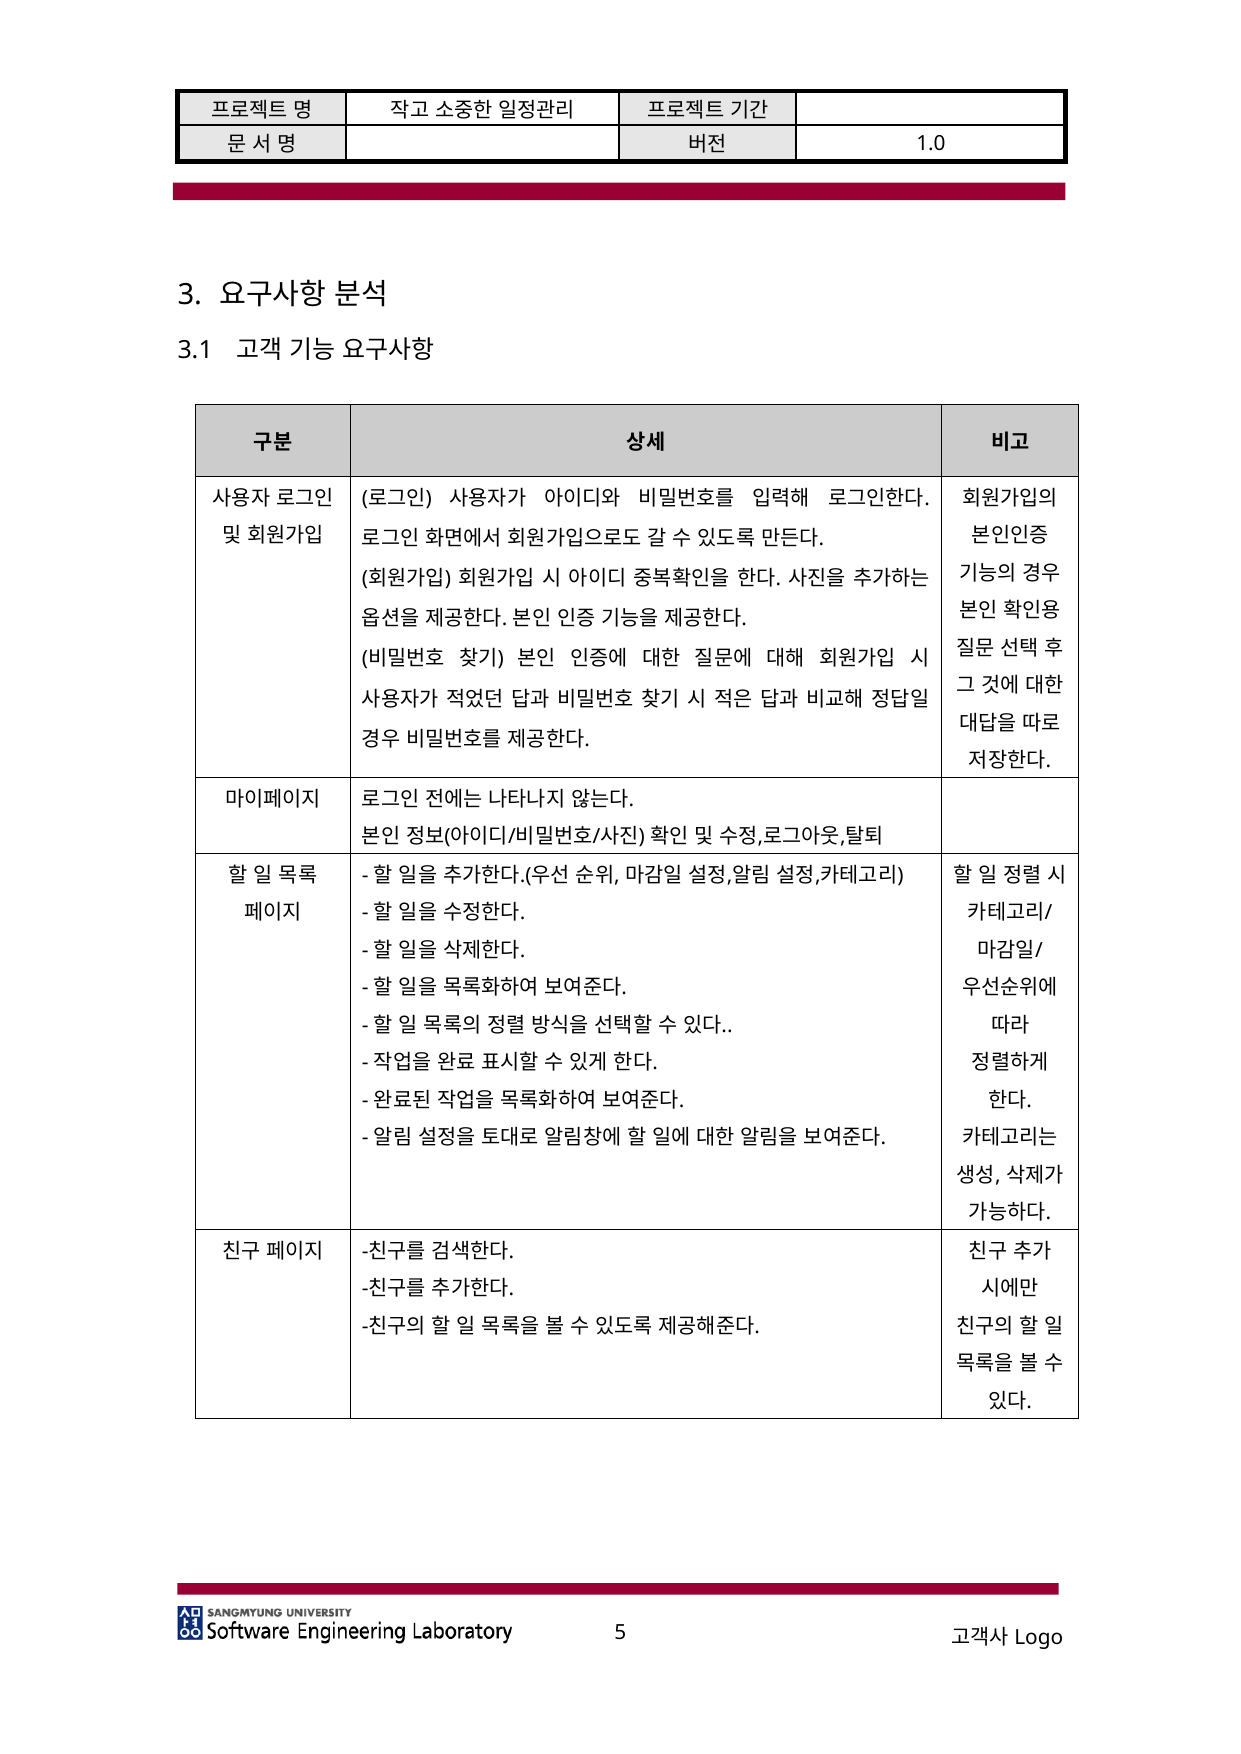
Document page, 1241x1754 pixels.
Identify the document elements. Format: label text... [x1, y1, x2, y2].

table_cell 로그인 전에는 나타나지 않는다. 본인 정보(아이디/비밀번호/사진) 확인 및 수정,로그아웃,탈퇴 [351, 778, 941, 853]
table_cell (로그인) 사용자가 아이디와 비밀번호를 입력해 로그인한다. 로그인 화면에서 회원가입으로도 갈 수 있도록 만든다. (회원가입) 회원가입 시 아이디 중복확인을 한다. 사진을 추가하는 옵션을 제공한다. 본인 인증 기능을 제공한다. (비밀번호 찾기) 본인 인증에 대한 질문에 대해 회원가입 시 사용자가 적었던 답과 비밀번호 찾기 시 적은 답과 비교해 정답일 경우 비밀번호를 제공한다. [351, 477, 941, 777]
picture [177, 1606, 515, 1645]
table_cell - 할 일을 추가한다.(우선 순위, 마감일 설정,알림 설정,카테고리) - 할 일을 수정한다. - 할 일을 삭제한다. - 할 일을 목록화하여 보여준다. - 할 일 목록의 정렬 방식을 선택할 수 있다.. - 작업을 완료 표시할 수 있게 한다. - 완료된 작업을 목록화하여 보여준다. - 알림 설정을 토대로 알림창에 할 일에 대한 알림을 보여준다. [351, 854, 941, 1229]
table_cell 친구 추가 시에만 친구의 할 일 목록을 볼 수 있다. [942, 1230, 1078, 1418]
table_header 상세 [351, 405, 941, 476]
table_cell 회원가입의 본인인증 기능의 경우 본인 확인용 질문 선택 후 그 것에 대한 대답을 따로 저장한다. [942, 477, 1078, 777]
table_cell 할 일 정렬 시 카테고리/마감일/우선순위에 따라 정렬하게 한다. 카테고리는 생성, 삭제가 가능하다. [942, 854, 1078, 1229]
table_cell 마이페이지 [196, 778, 350, 853]
subtitle 요구사항 분석 [177, 254, 1063, 329]
table_cell 친구 페이지 [196, 1230, 350, 1418]
subtitle 고객 기능 요구사항 [177, 329, 1063, 367]
table_header 비고 [942, 405, 1078, 476]
table_cell -친구를 검색한다. -친구를 추가한다. -친구의 할 일 목록을 볼 수 있도록 제공해준다. [351, 1230, 941, 1418]
table_cell 사용자 로그인 및 회원가입 [196, 477, 350, 777]
table_header 구분 [196, 405, 350, 476]
table_cell 할 일 목록 페이지 [196, 854, 350, 1229]
table_cell [942, 778, 1078, 853]
